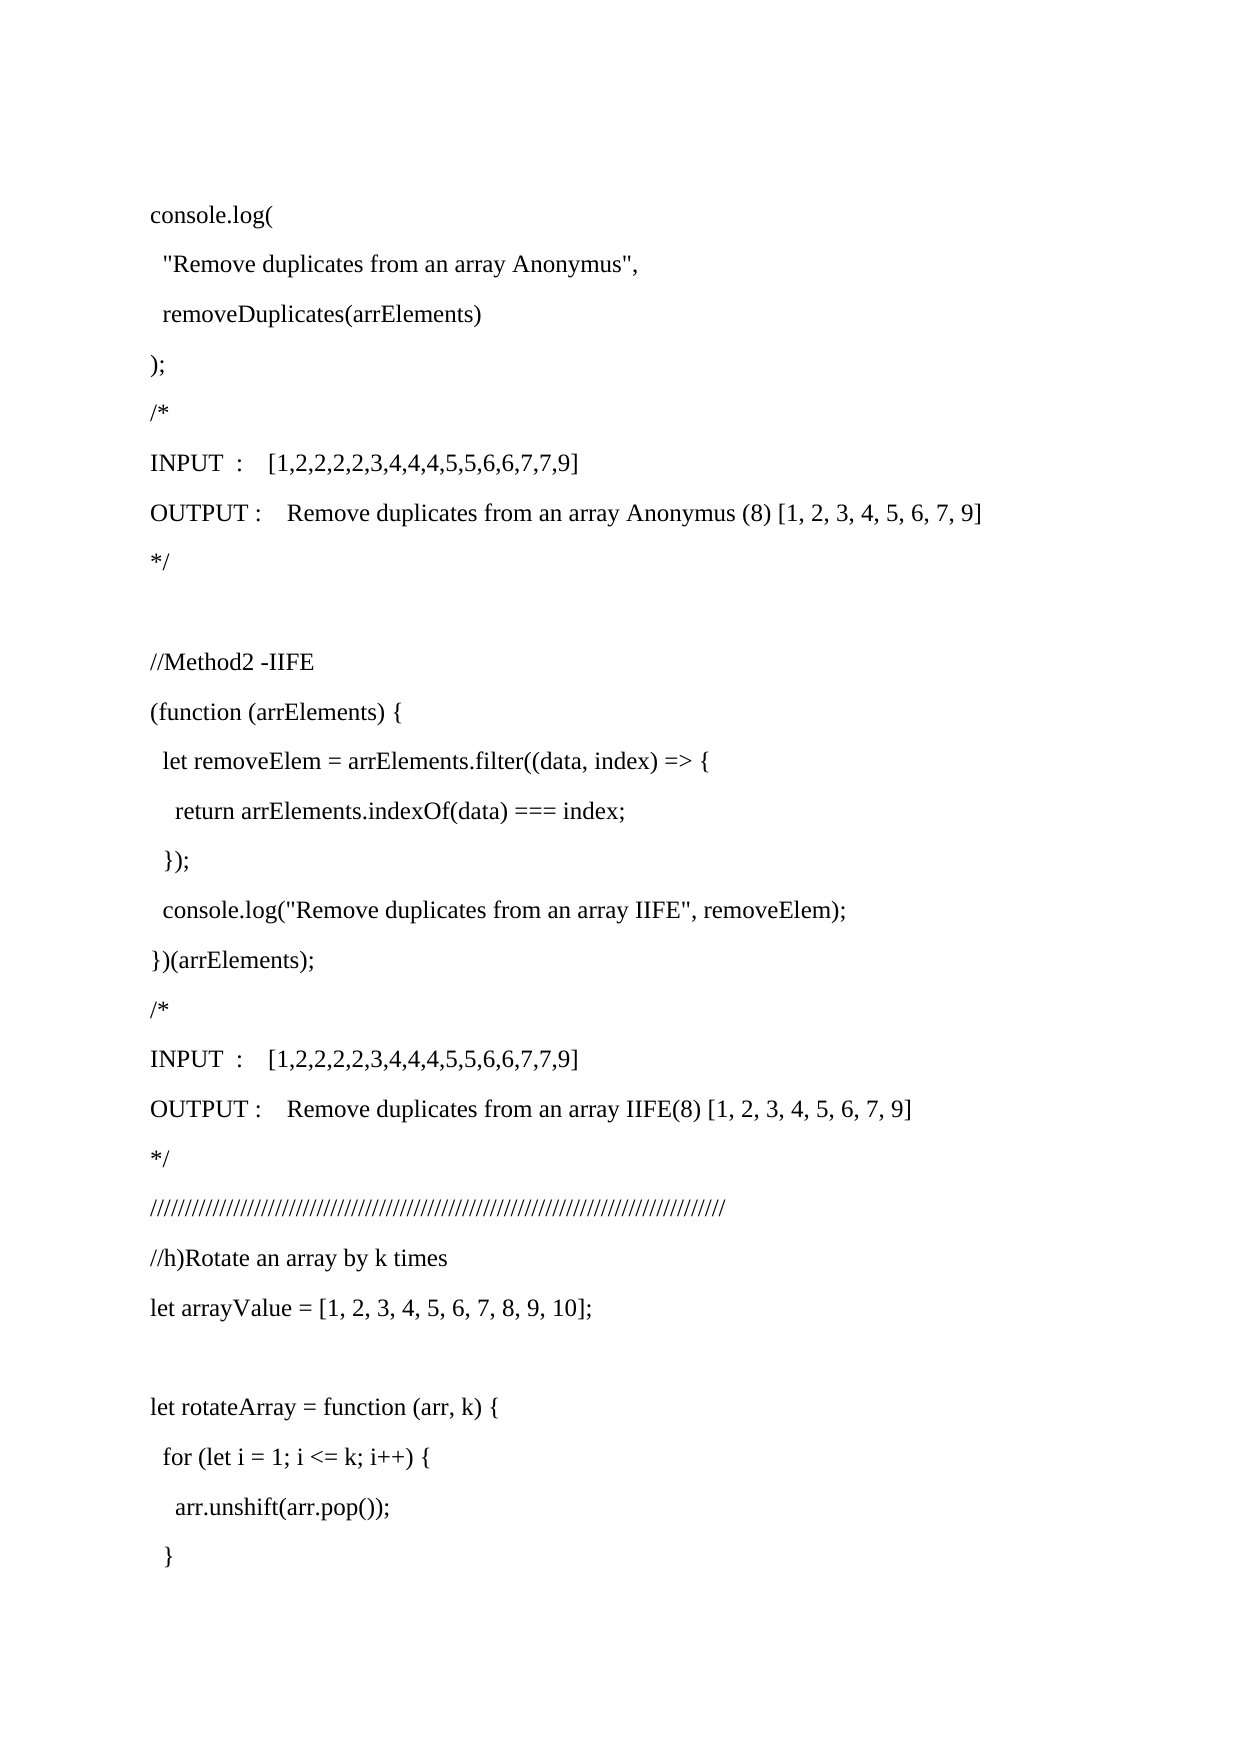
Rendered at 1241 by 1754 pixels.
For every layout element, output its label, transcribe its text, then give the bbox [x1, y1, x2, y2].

text }); [150, 846, 1090, 874]
text //Method2 -IIFE [150, 647, 1090, 676]
text "Remove duplicates from an array Anonymus", [150, 249, 1090, 278]
text })(arrElements); [150, 945, 1090, 974]
text console.log("Remove duplicates from an array IIFE", removeElem); [150, 895, 1090, 924]
text */ [150, 547, 1090, 576]
text //h)Rotate an array by k times [150, 1243, 1090, 1272]
text arr.unshift(arr.pop()); [150, 1492, 1090, 1520]
text OUTPUT : Remove duplicates from an array Anonymus (8) [1, 2, 3, 4, 5, 6, 7, 9] [150, 498, 1090, 527]
text INPUT : [1,2,2,2,2,3,4,4,4,5,5,6,6,7,7,9] [150, 1044, 1090, 1073]
text let rotateArray = function (arr, k) { [150, 1392, 1090, 1421]
text /* [150, 995, 1090, 1023]
text console.log( [150, 200, 1090, 228]
text OUTPUT : Remove duplicates from an array IIFE(8) [1, 2, 3, 4, 5, 6, 7, 9] [150, 1094, 1090, 1123]
text /////////////////////////////////////////////////////////////////////////////////// [150, 1193, 1090, 1222]
text for (let i = 1; i <= k; i++) { [150, 1442, 1090, 1471]
text } [150, 1541, 1090, 1570]
text ); [150, 349, 1090, 377]
text let removeElem = arrElements.filter((data, index) => { [150, 746, 1090, 775]
text return arrElements.indexOf(data) === index; [150, 796, 1090, 825]
text /* [150, 398, 1090, 427]
text let arrayValue = [1, 2, 3, 4, 5, 6, 7, 8, 9, 10]; [150, 1293, 1090, 1322]
text INPUT : [1,2,2,2,2,3,4,4,4,5,5,6,6,7,7,9] [150, 448, 1090, 477]
text removeDuplicates(arrElements) [150, 299, 1090, 328]
text (function (arrElements) { [150, 697, 1090, 725]
text */ [150, 1144, 1090, 1172]
